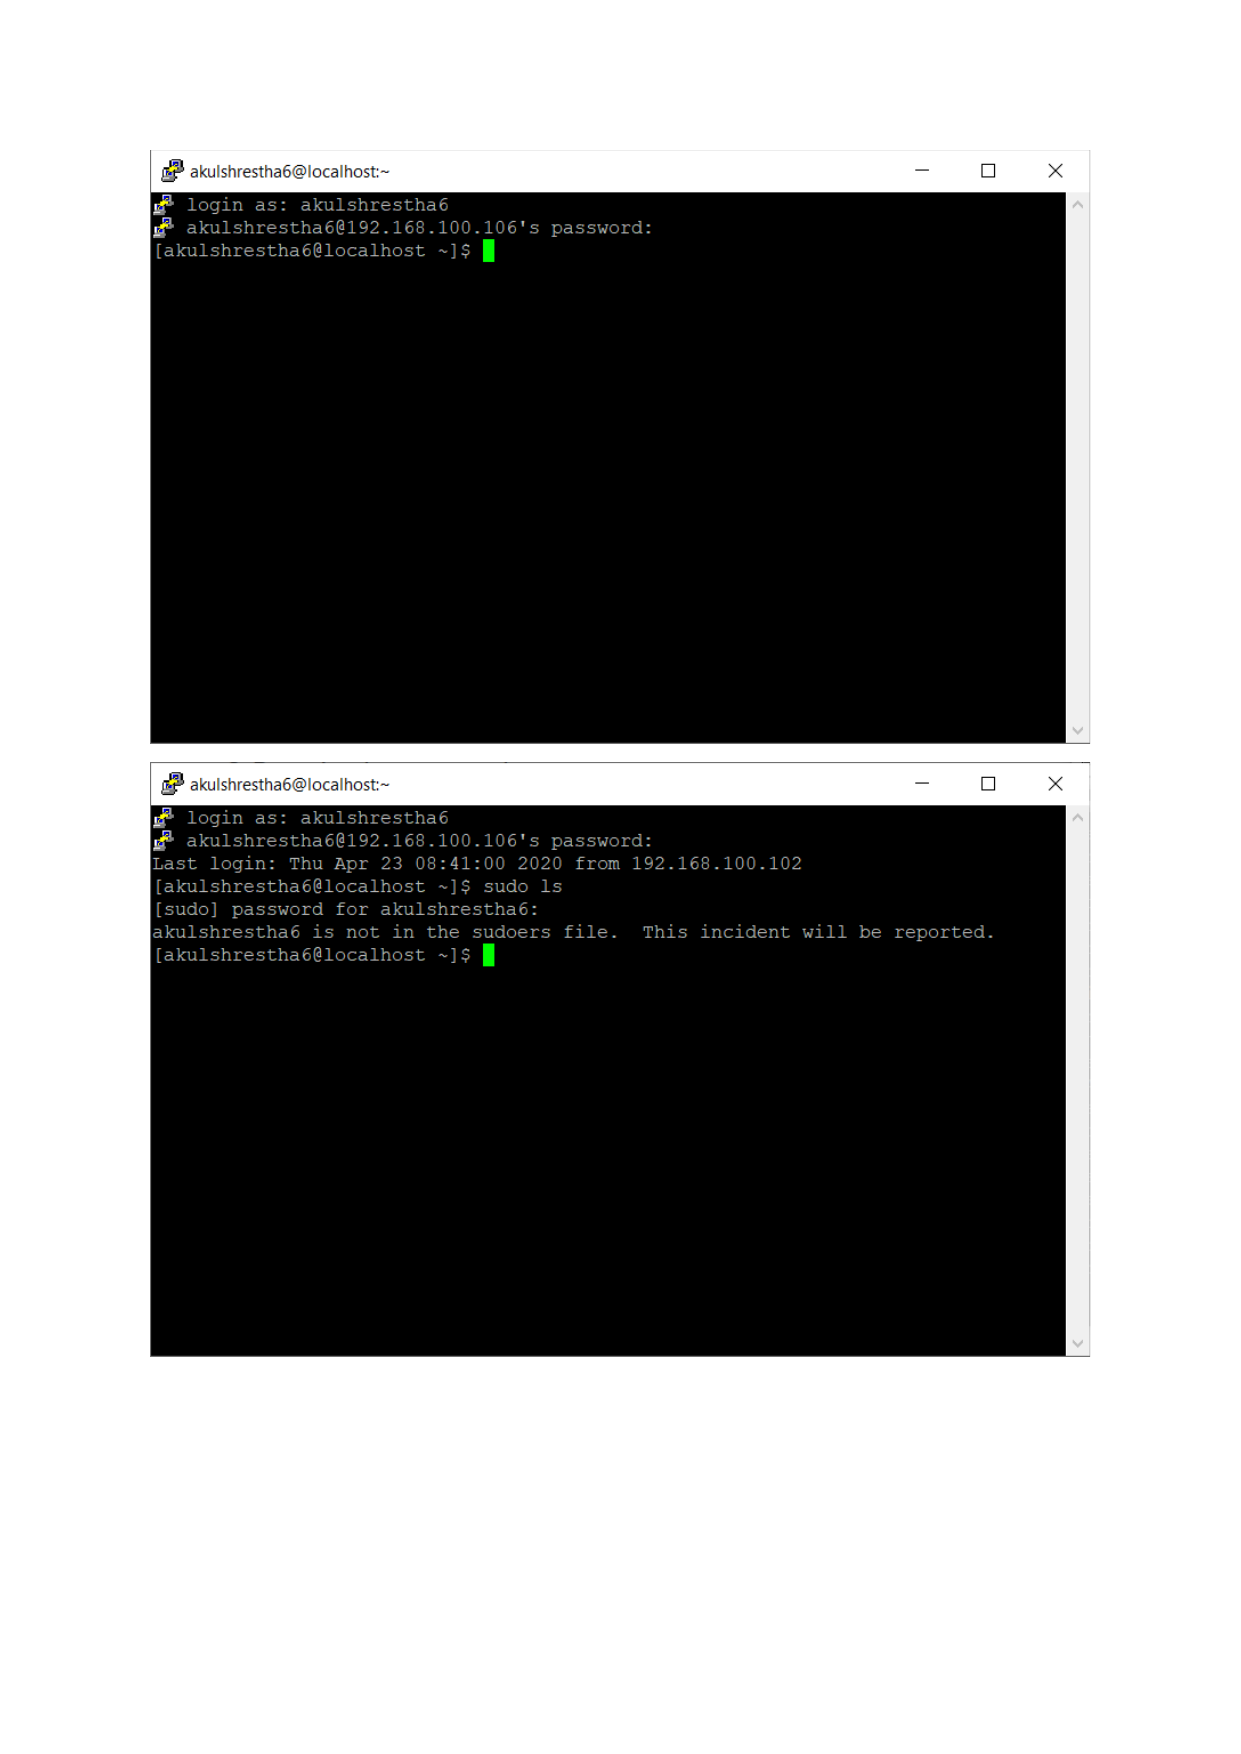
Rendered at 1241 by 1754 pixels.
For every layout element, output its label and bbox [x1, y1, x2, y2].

picture [150, 150, 1091, 744]
picture [150, 762, 1091, 1357]
